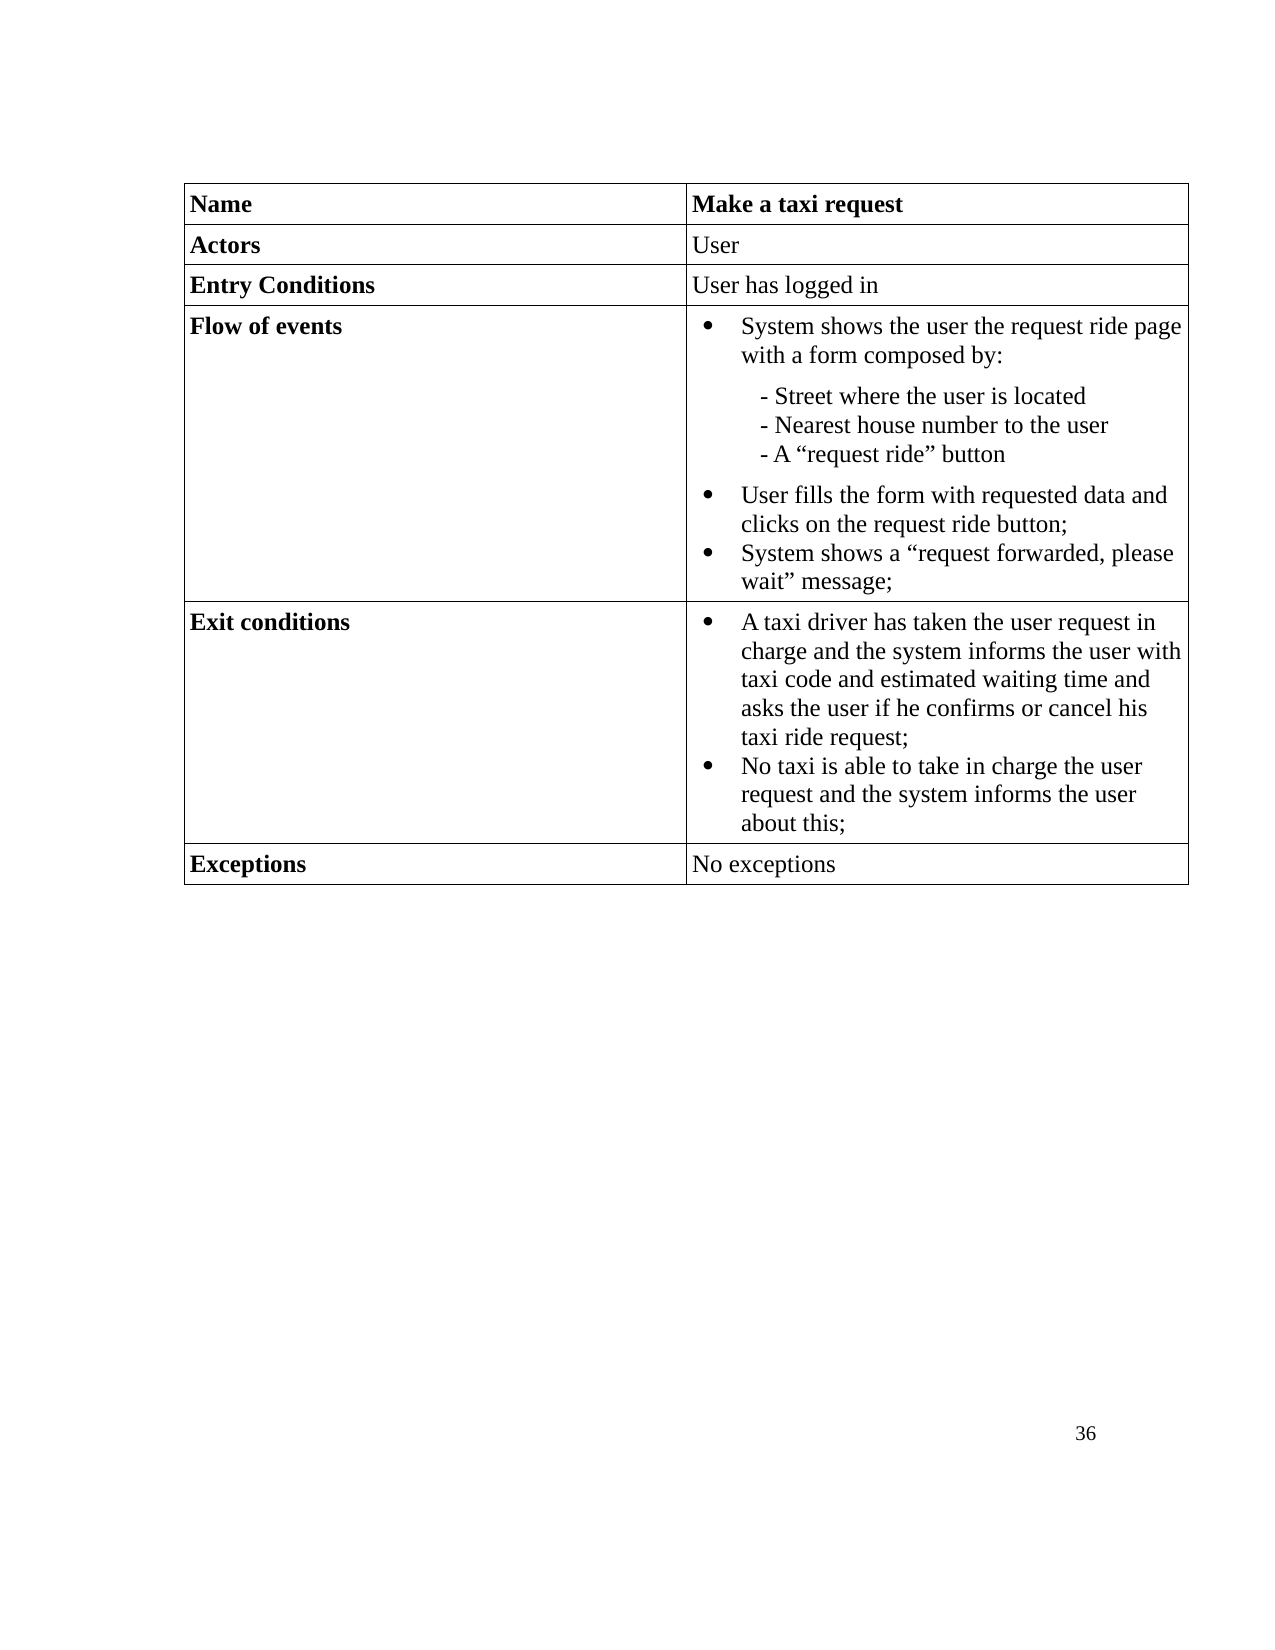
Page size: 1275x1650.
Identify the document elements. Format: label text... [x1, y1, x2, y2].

table_cell Entry Conditions [185, 265, 686, 305]
table_cell A taxi driver has taken the user request in charge and the system informs the user with taxi code and estimated waiting time and asks the user if he confirms or cancel his taxi ride request; No taxi is able to take in charge the user request and the system informs the user about this; [687, 602, 1188, 843]
table_cell Actors [185, 225, 686, 264]
table_cell Exceptions [185, 844, 686, 883]
table_cell System shows the user the request ride page with a form composed by: - Street where the user is located - Nearest house number to the user - A “request ride” button User fills the form with requested data and clicks on the request ride button; System shows a “request forwarded, please wait” message; [687, 306, 1188, 601]
table_header Name [185, 184, 686, 224]
table_cell User [687, 225, 1188, 264]
table_cell Flow of events [185, 306, 686, 601]
table_cell Exit conditions [185, 602, 686, 843]
table_header Make a taxi request [687, 184, 1188, 224]
table_cell User has logged in [687, 265, 1188, 305]
table_cell No exceptions [687, 844, 1188, 883]
